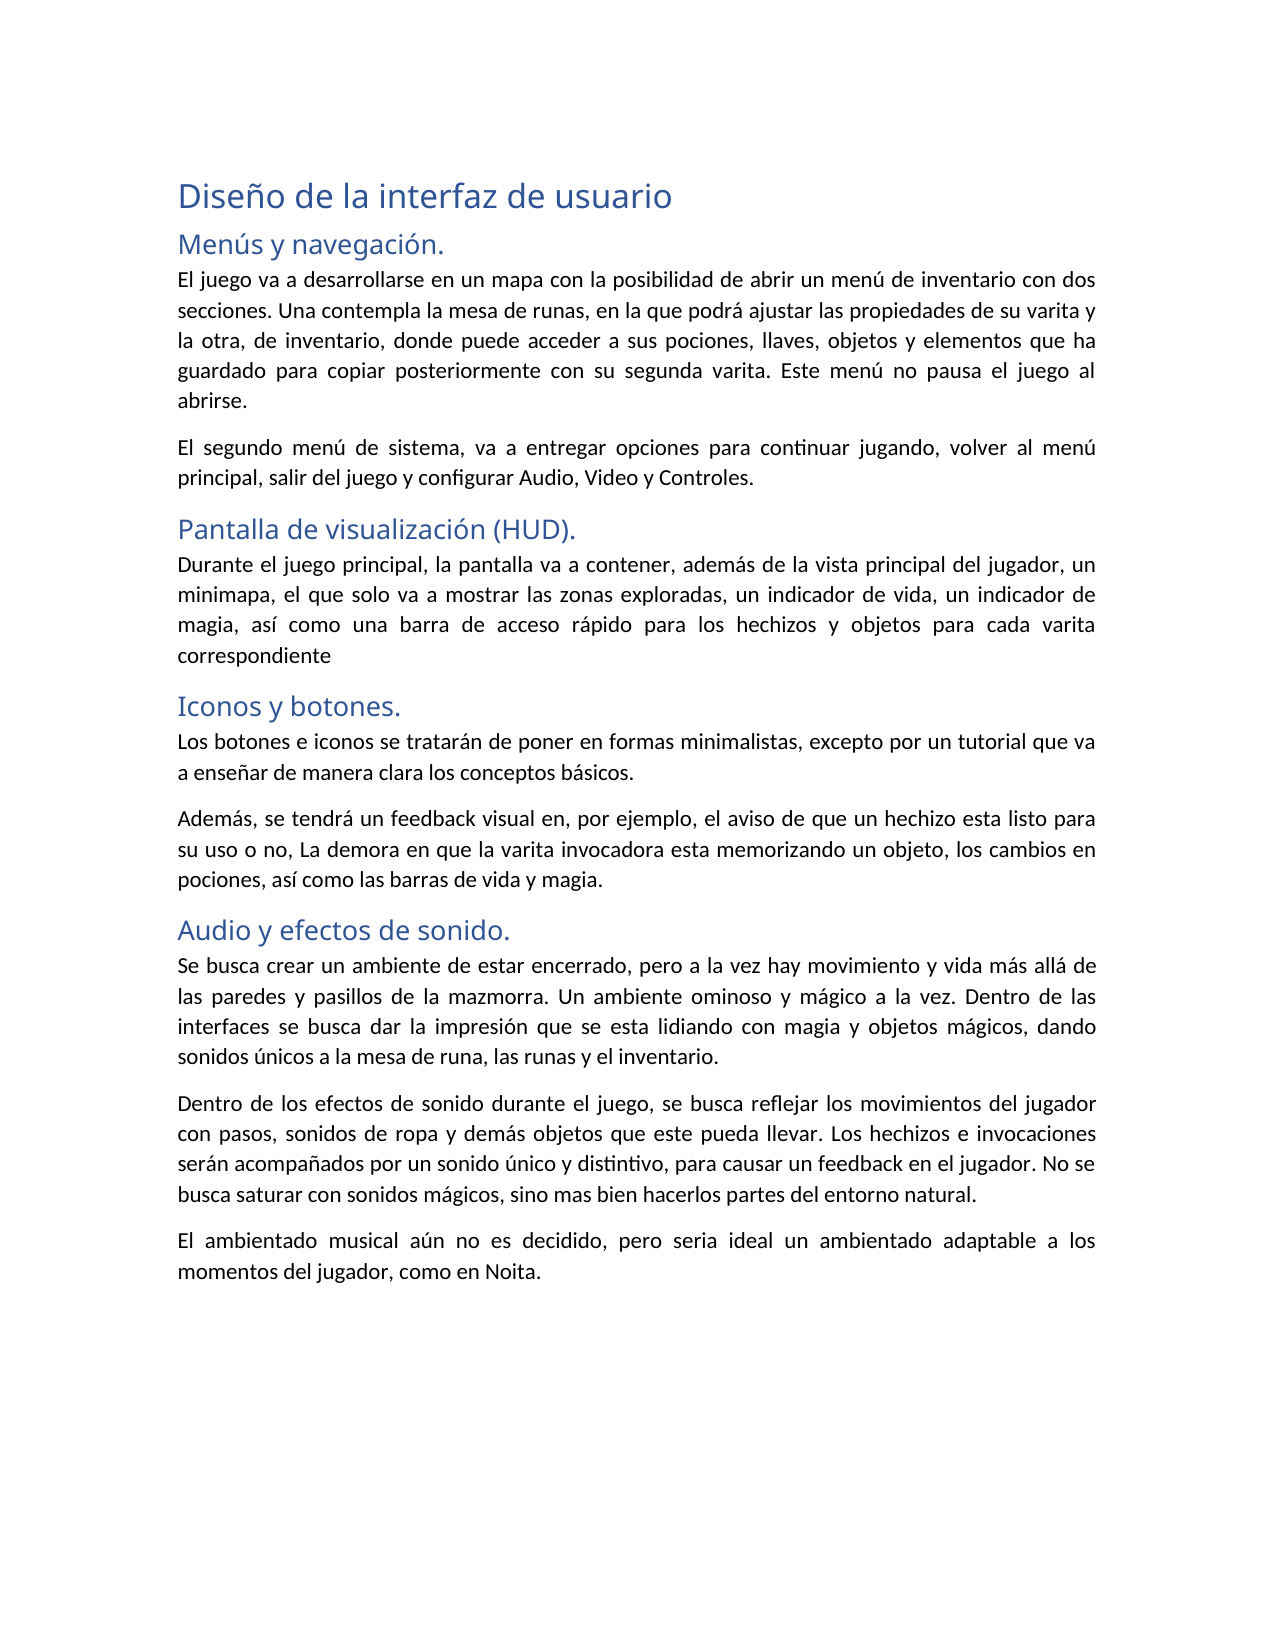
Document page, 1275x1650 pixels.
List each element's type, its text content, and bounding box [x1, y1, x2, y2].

text Durante el juego principal, la pantalla va a contener, además de la vista principal del jugador, un minimapa, el que solo va a mostrar las zonas exploradas, un indicador de vida, un indicador de magia, así como una barra de acceso rápido para los hechizos y objetos para cada varita correspondiente [177, 550, 1098, 669]
text Además, se tendrá un feedback visual en, por ejemplo, el aviso de que un hechizo esta listo para su uso o no, La demora en que la varita invocadora esta memorizando un objeto, los cambios en pociones, así como las barras de vida y magia. [177, 804, 1098, 893]
text Dentro de los efectos de sonido durante el juego, se busca reflejar los movimientos del jugador con pasos, sonidos de ropa y demás objetos que este pueda llevar. Los hechizos e invocaciones serán acompañados por un sonido único y distintivo, para causar un feedback en el jugador. No se busca saturar con sonidos mágicos, sino mas bien hacerlos partes del entorno natural. [177, 1089, 1098, 1208]
subtitle Pantalla de visualización (HUD). [177, 510, 1098, 547]
text Los botones e iconos se tratarán de poner en formas minimalistas, excepto por un tutorial que va a enseñar de manera clara los conceptos básicos. [177, 727, 1098, 786]
subtitle Audio y efectos de sonido. [177, 912, 1098, 949]
subtitle Iconos y botones. [177, 688, 1098, 724]
text El segundo menú de sistema, va a entregar opciones para continuar jugando, volver al menú principal, salir del juego y configurar Audio, Video y Controles. [177, 433, 1098, 491]
subtitle Diseño de la interfaz de usuario [177, 173, 1098, 218]
text El ambientado musical aún no es decidido, pero seria ideal un ambientado adaptable a los momentos del jugador, como en Noita. [177, 1227, 1098, 1285]
subtitle Menús y navegación. [177, 226, 1098, 263]
text Se busca crear un ambiente de estar encerrado, pero a la vez hay movimiento y vida más allá de las paredes y pasillos de la mazmorra. Un ambiente ominoso y mágico a la vez. Dentro de las interfaces se busca dar la impresión que se esta lidiando con magia y objetos mágicos, dando sonidos únicos a la mesa de runa, las runas y el inventario. [177, 952, 1098, 1070]
text El juego va a desarrollarse en un mapa con la posibilidad de abrir un menú de inventario con dos secciones. Una contempla la mesa de runas, en la que podrá ajustar las propiedades de su varita y la otra, de inventario, donde puede acceder a sus pociones, llaves, objetos y elementos que ha guardado para copiar posteriormente con su segunda varita. Este menú no pausa el juego al abrirse. [177, 266, 1098, 414]
